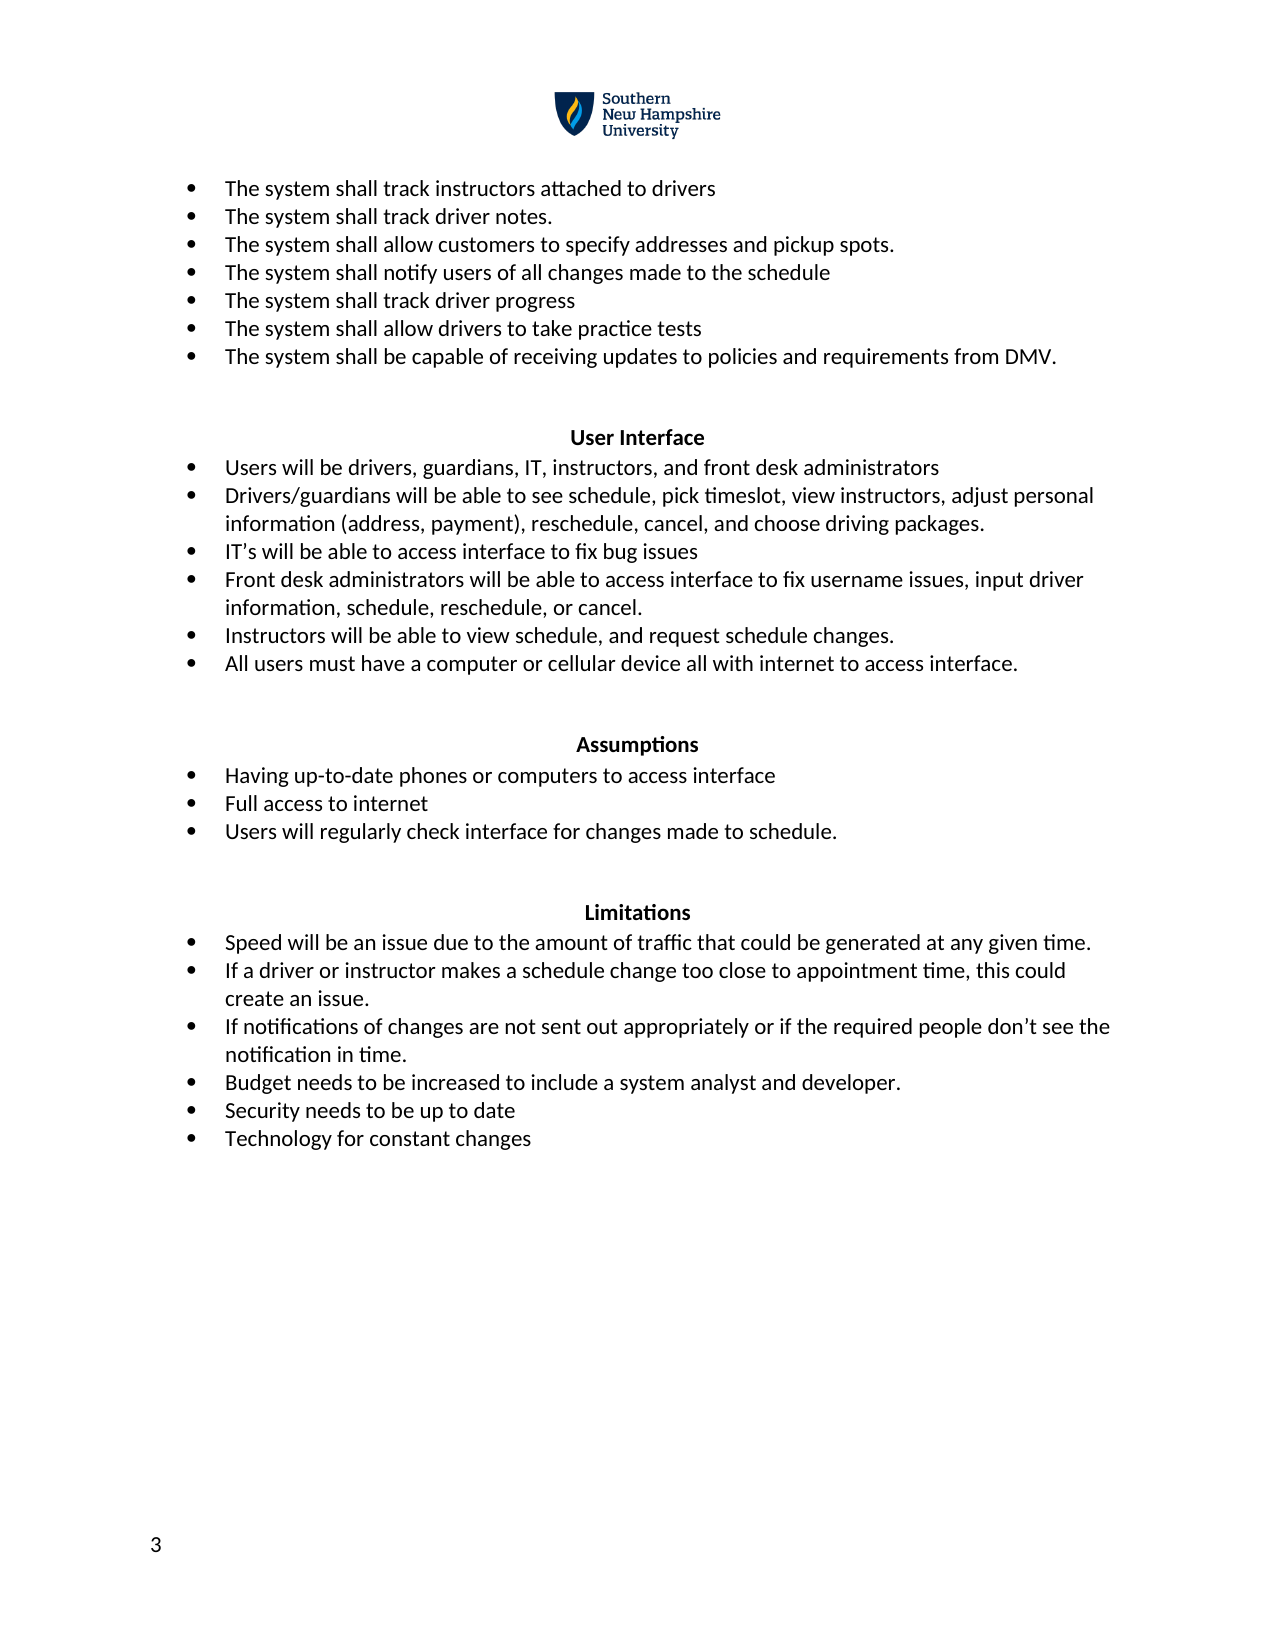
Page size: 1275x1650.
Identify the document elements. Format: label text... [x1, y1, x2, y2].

list All users must have a computer or cellular device all with internet to access interface. [187, 649, 1125, 677]
list If a driver or instructor makes a schedule change too close to appointment time, this could create an issue. [187, 956, 1125, 1012]
list Users will be drivers, guardians, IT, instructors, and front desk administrators [187, 453, 1125, 481]
list The system shall track driver progress [187, 286, 1125, 314]
list Technology for constant changes [187, 1124, 1125, 1152]
subtitle Assumptions [150, 731, 1125, 758]
list The system shall be capable of receiving updates to policies and requirements from DMV. [187, 342, 1125, 370]
subtitle Limitations [150, 898, 1125, 926]
list The system shall track driver notes. [187, 202, 1125, 230]
subtitle User Interface [150, 423, 1125, 451]
list Speed will be an issue due to the amount of traffic that could be generated at any given time. [187, 928, 1125, 956]
list The system shall notify users of all changes made to the schedule [187, 258, 1125, 286]
list Budget needs to be increased to include a system analyst and developer. [187, 1068, 1125, 1096]
list The system shall allow customers to specify addresses and pickup spots. [187, 230, 1125, 258]
list Instructors will be able to view schedule, and request schedule changes. [187, 621, 1125, 649]
list IT’s will be able to access interface to fix bug issues [187, 537, 1125, 565]
list Drivers/guardians will be able to see schedule, pick timeslot, view instructors, adjust personal information (address, payment), reschedule, cancel, and choose driving packages. [187, 481, 1125, 537]
list Front desk administrators will be able to access interface to fix username issues, input driver information, schedule, reschedule, or cancel. [187, 565, 1125, 621]
list Full access to internet [187, 789, 1125, 817]
list The system shall allow drivers to take practice tests [187, 314, 1125, 342]
list Having up-to-date phones or computers to access interface [187, 761, 1125, 789]
list Security needs to be up to date [187, 1096, 1125, 1124]
picture [546, 75, 729, 154]
list Users will regularly check interface for changes made to schedule. [187, 817, 1125, 845]
list The system shall track instructors attached to drivers [187, 174, 1125, 202]
list If notifications of changes are not sent out appropriately or if the required people don’t see the notification in time. [187, 1012, 1125, 1068]
